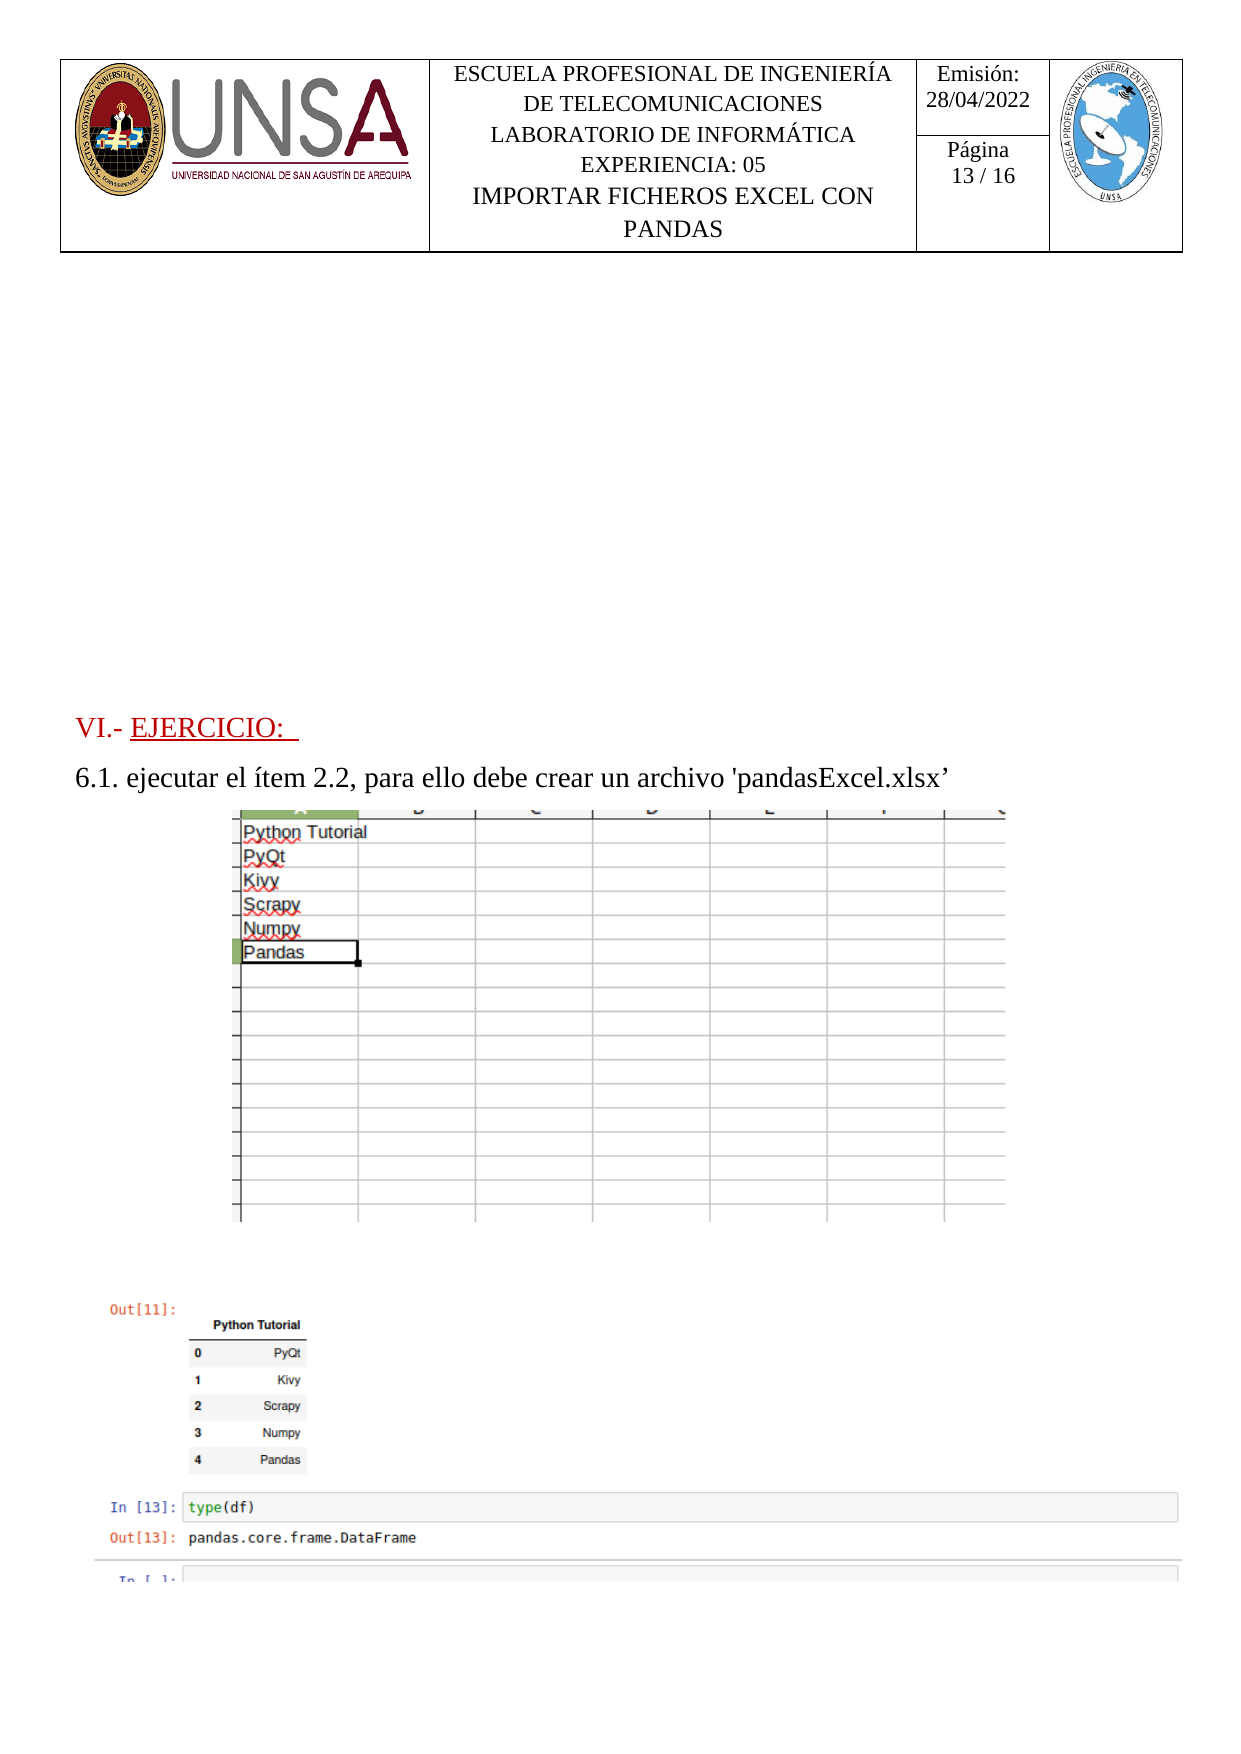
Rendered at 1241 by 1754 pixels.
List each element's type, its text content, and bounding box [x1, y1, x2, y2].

picture [232, 810, 1006, 1222]
picture [74, 60, 417, 198]
text 6.1. ejecutar el ítem 2.2, para ello debe crear un archivo 'pandasExcel.xlsx’ [75, 760, 1162, 794]
picture [94, 1301, 1183, 1582]
picture [1058, 60, 1164, 204]
text VI.- EJERCICIO: [75, 710, 1162, 743]
